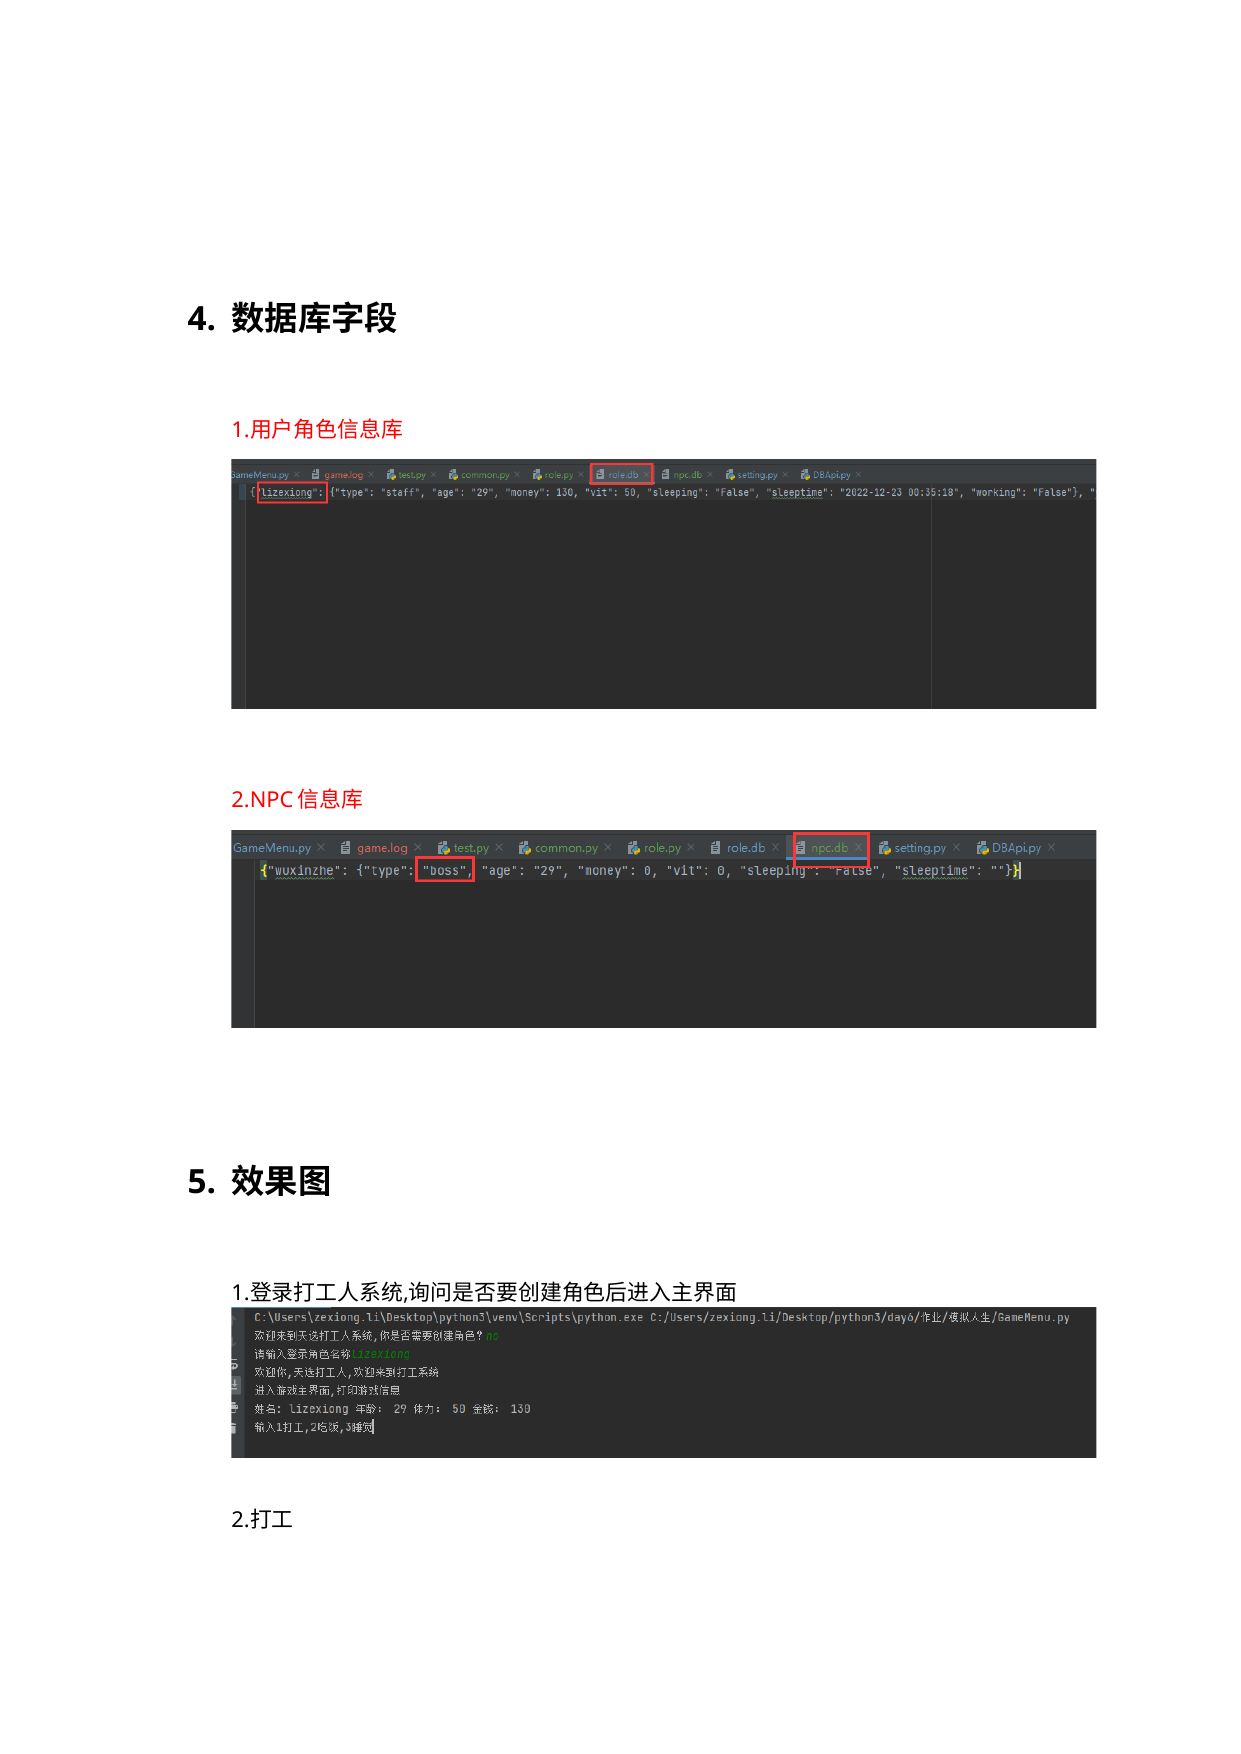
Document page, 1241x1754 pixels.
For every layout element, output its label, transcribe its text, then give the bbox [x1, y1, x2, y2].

text 1.登录打工人系统,询问是否要创建角色后进入主界面 [231, 1274, 1053, 1307]
picture [231, 459, 1097, 709]
text 2.打工 [187, 1502, 1053, 1534]
subtitle 效果图 [187, 1147, 1053, 1212]
text 2.NPC信息库 [187, 782, 1053, 814]
picture [231, 1307, 1097, 1458]
text 1.用户角色信息库 [187, 411, 1053, 444]
subtitle 数据库字段 [187, 284, 1053, 349]
picture [231, 830, 1097, 1028]
